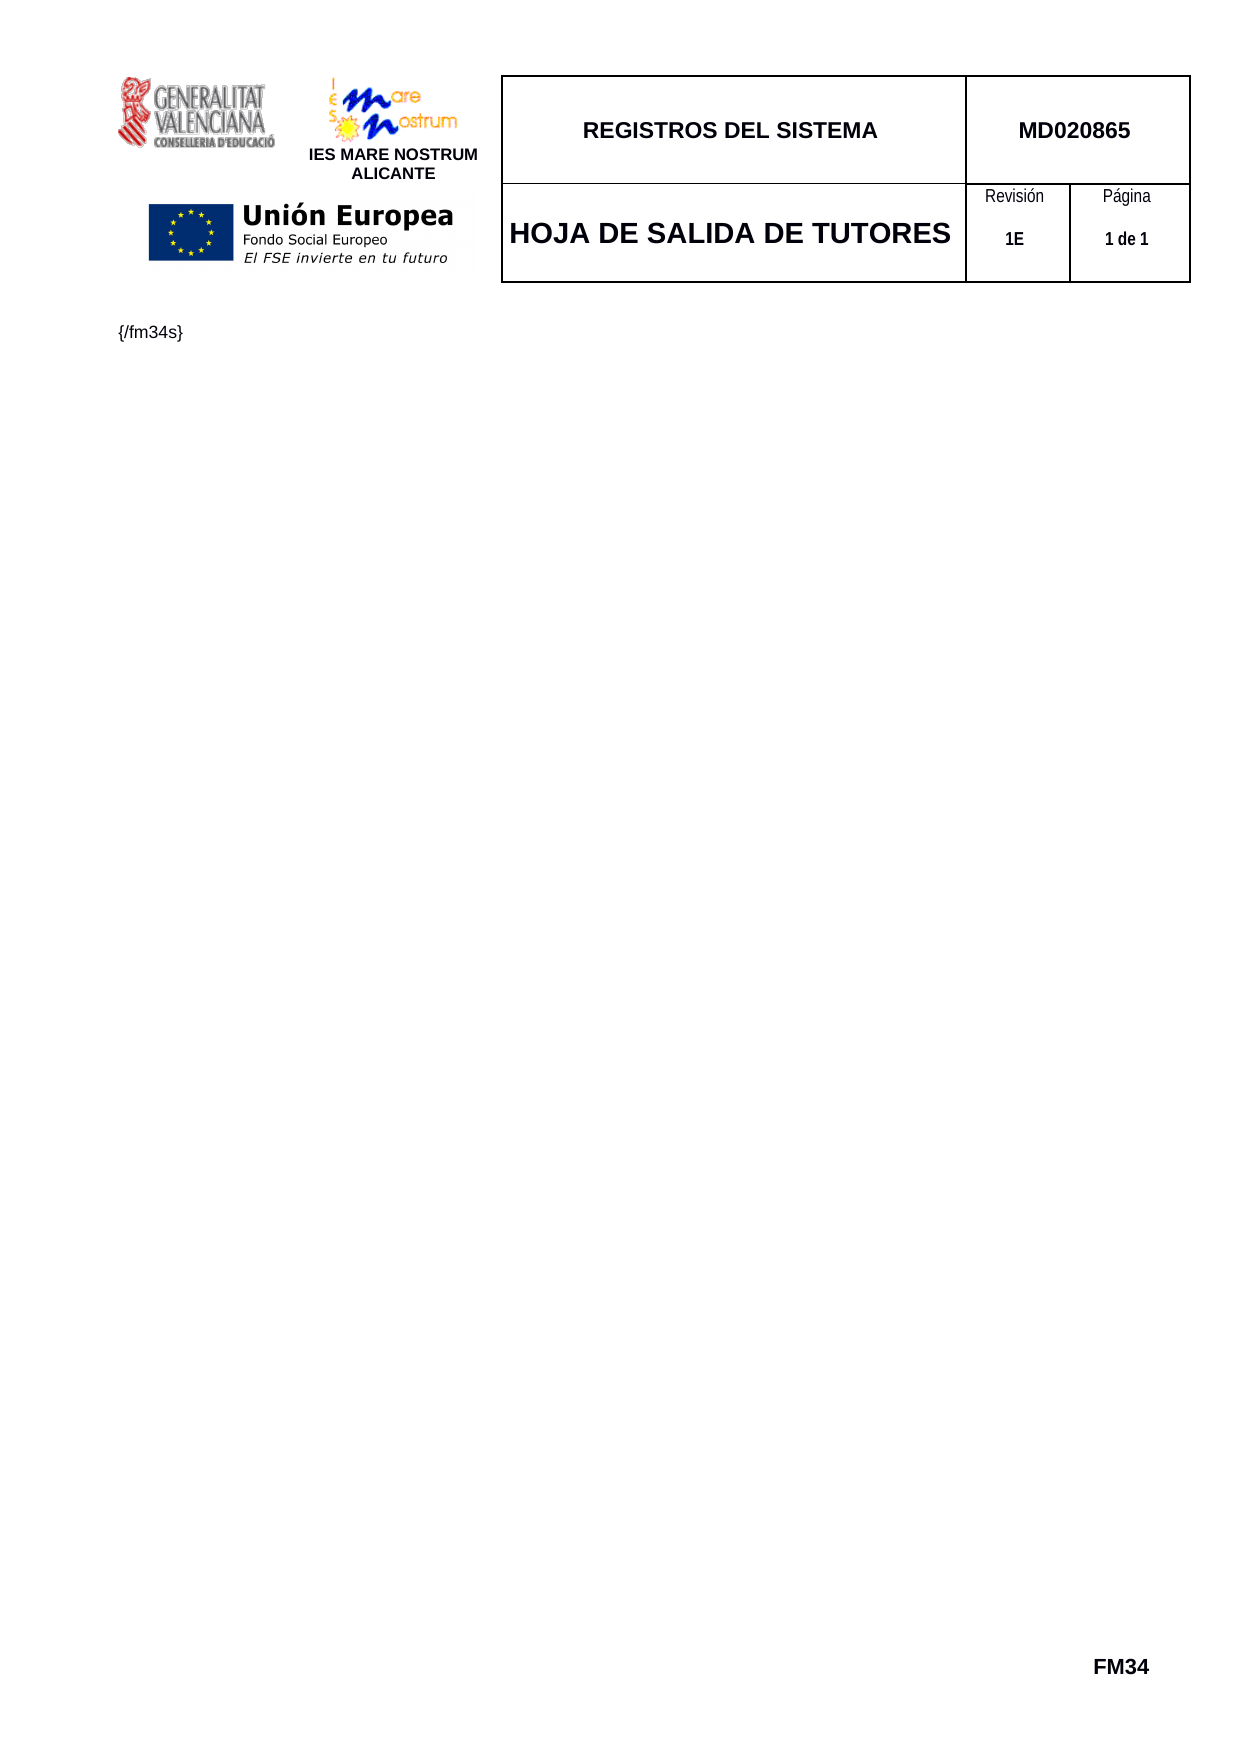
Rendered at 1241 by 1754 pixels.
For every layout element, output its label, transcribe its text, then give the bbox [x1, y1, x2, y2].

text {/fm34s} [118, 321, 1152, 342]
picture [118, 77, 278, 152]
picture [138, 193, 475, 273]
picture [327, 77, 460, 145]
